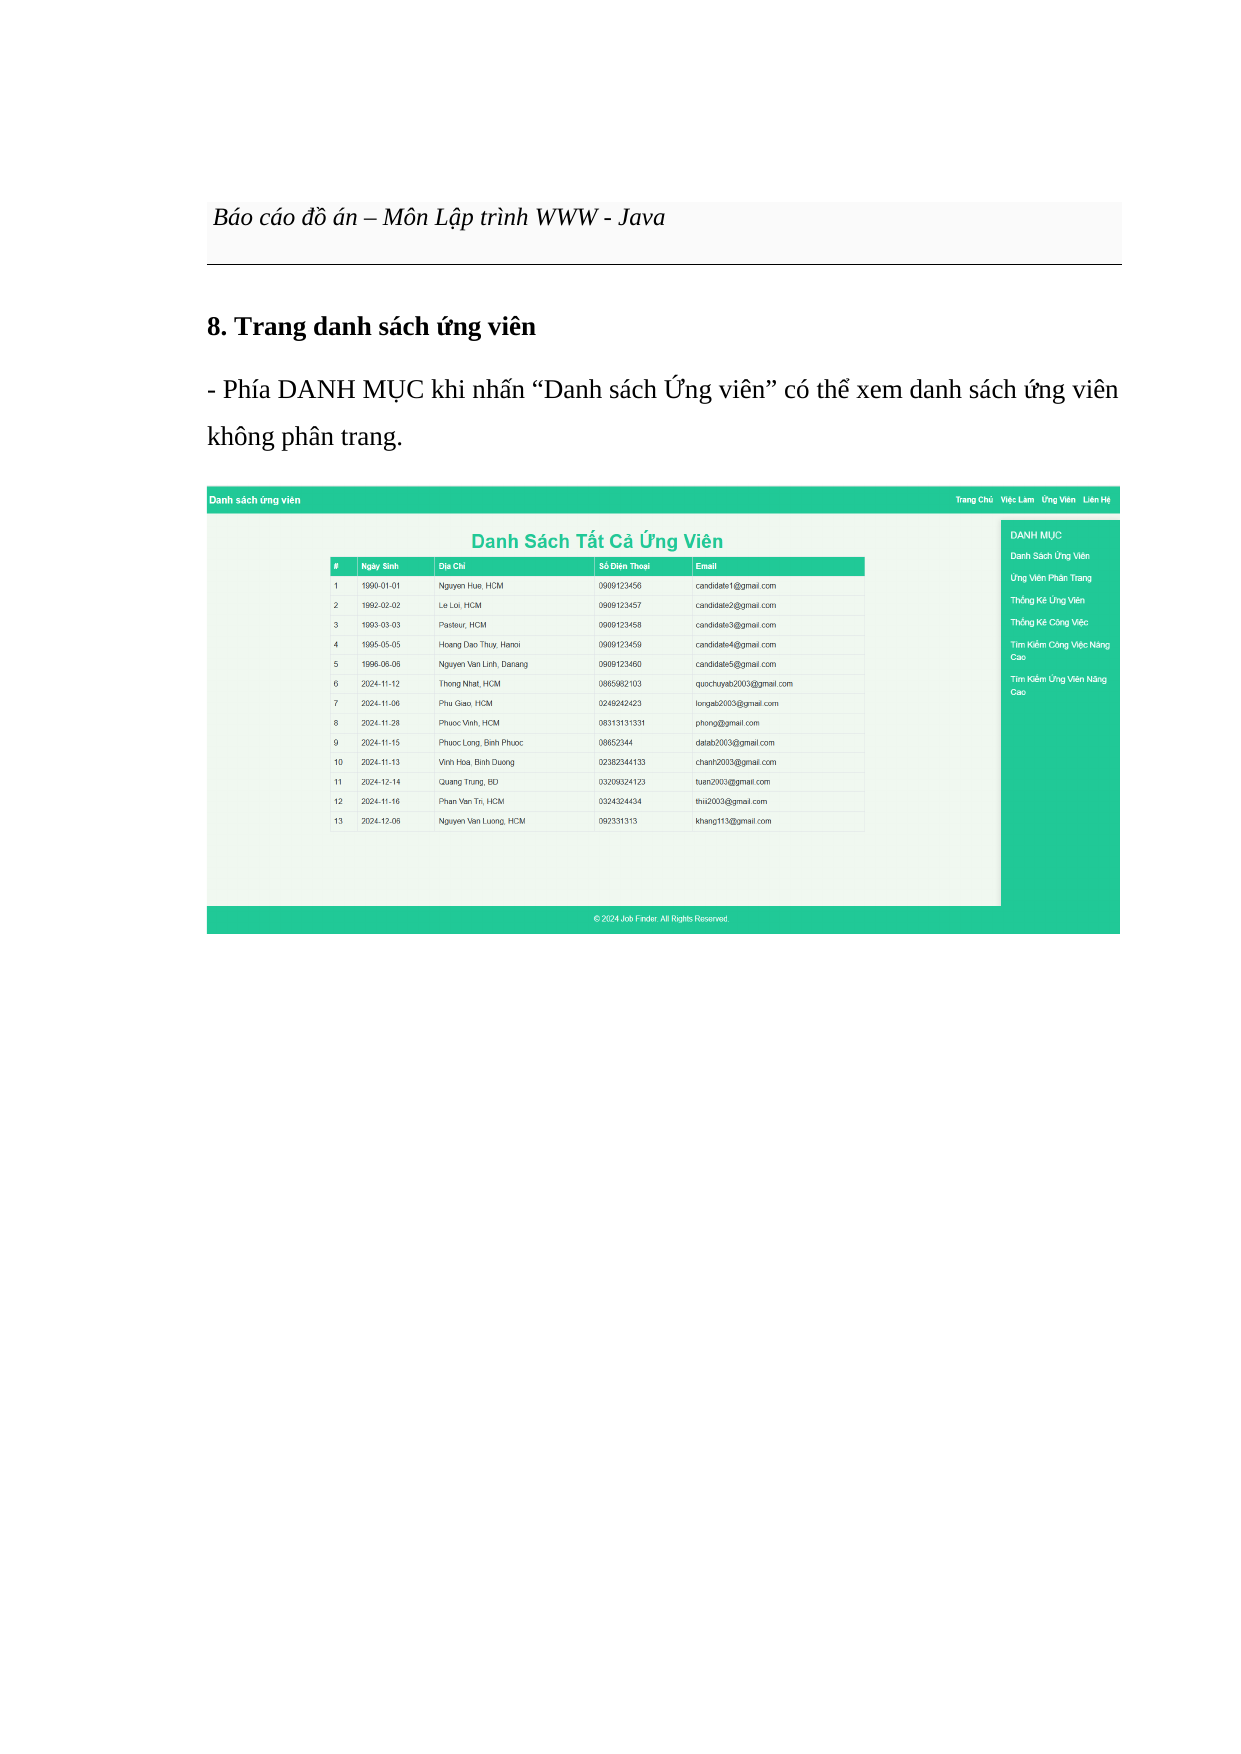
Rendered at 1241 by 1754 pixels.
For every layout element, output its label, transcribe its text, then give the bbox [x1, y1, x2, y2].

picture [206, 483, 1120, 934]
subtitle Trang danh sách ứng viên [207, 310, 1122, 341]
subtitle - Phía DANH MỤC khi nhấn “Danh sách Ứng viên” có thể xem danh sách ứng viên không phân trang. [207, 374, 1122, 451]
